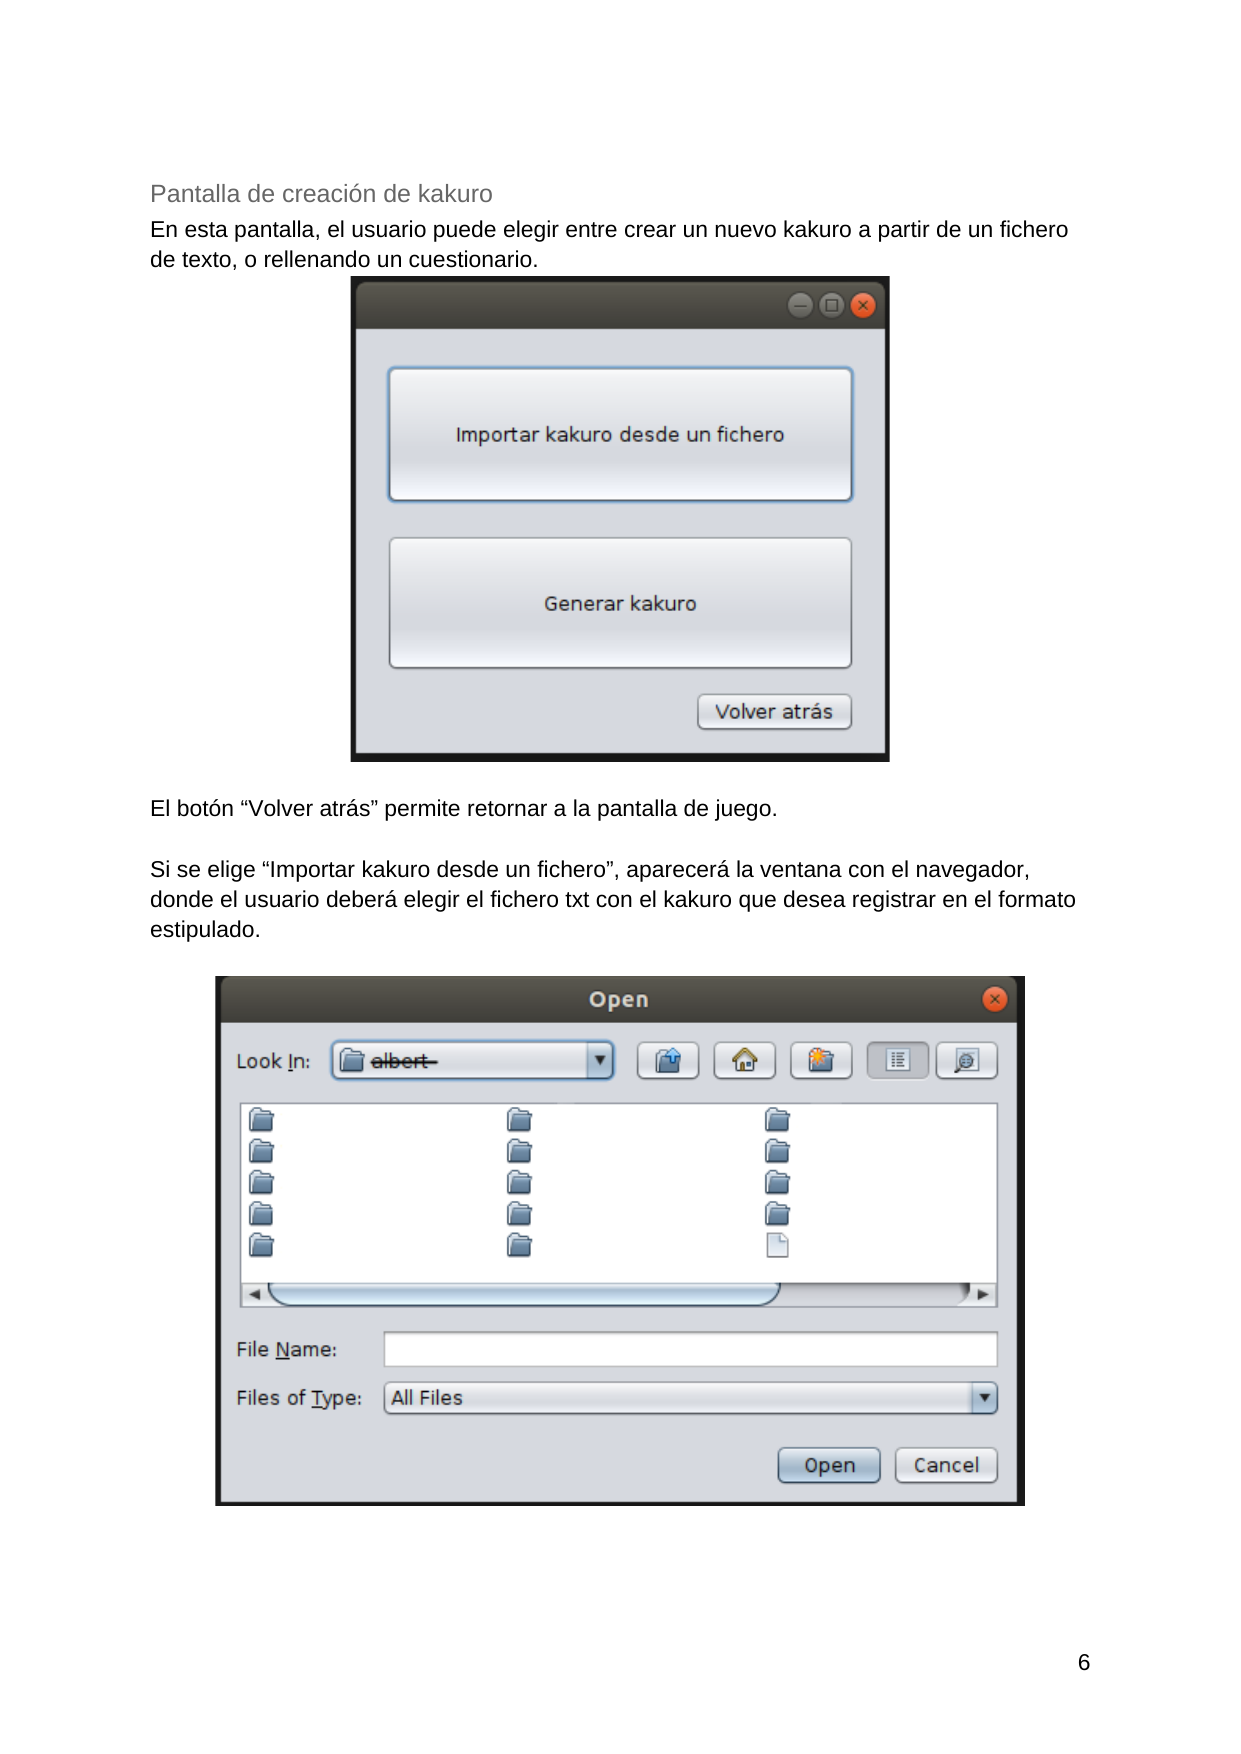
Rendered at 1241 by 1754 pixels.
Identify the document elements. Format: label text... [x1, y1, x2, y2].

text Si se elige “Importar kakuro desde un fichero”, aparecerá la ventana con el navegador, donde el usuario deberá elegir el fichero txt con el kakuro que desea registrar en el formato estipulado. [150, 856, 1090, 942]
text En esta pantalla, el usuario puede elegir entre crear un nuevo kakuro a partir de un fichero de texto, o rellenando un cuestionario. [150, 216, 1090, 273]
text El botón “Volver atrás” permite retornar a la pantalla de juego. [150, 795, 1090, 821]
picture [215, 976, 1025, 1506]
subtitle Pantalla de creación de kakuro [150, 179, 1090, 208]
picture [350, 276, 890, 762]
